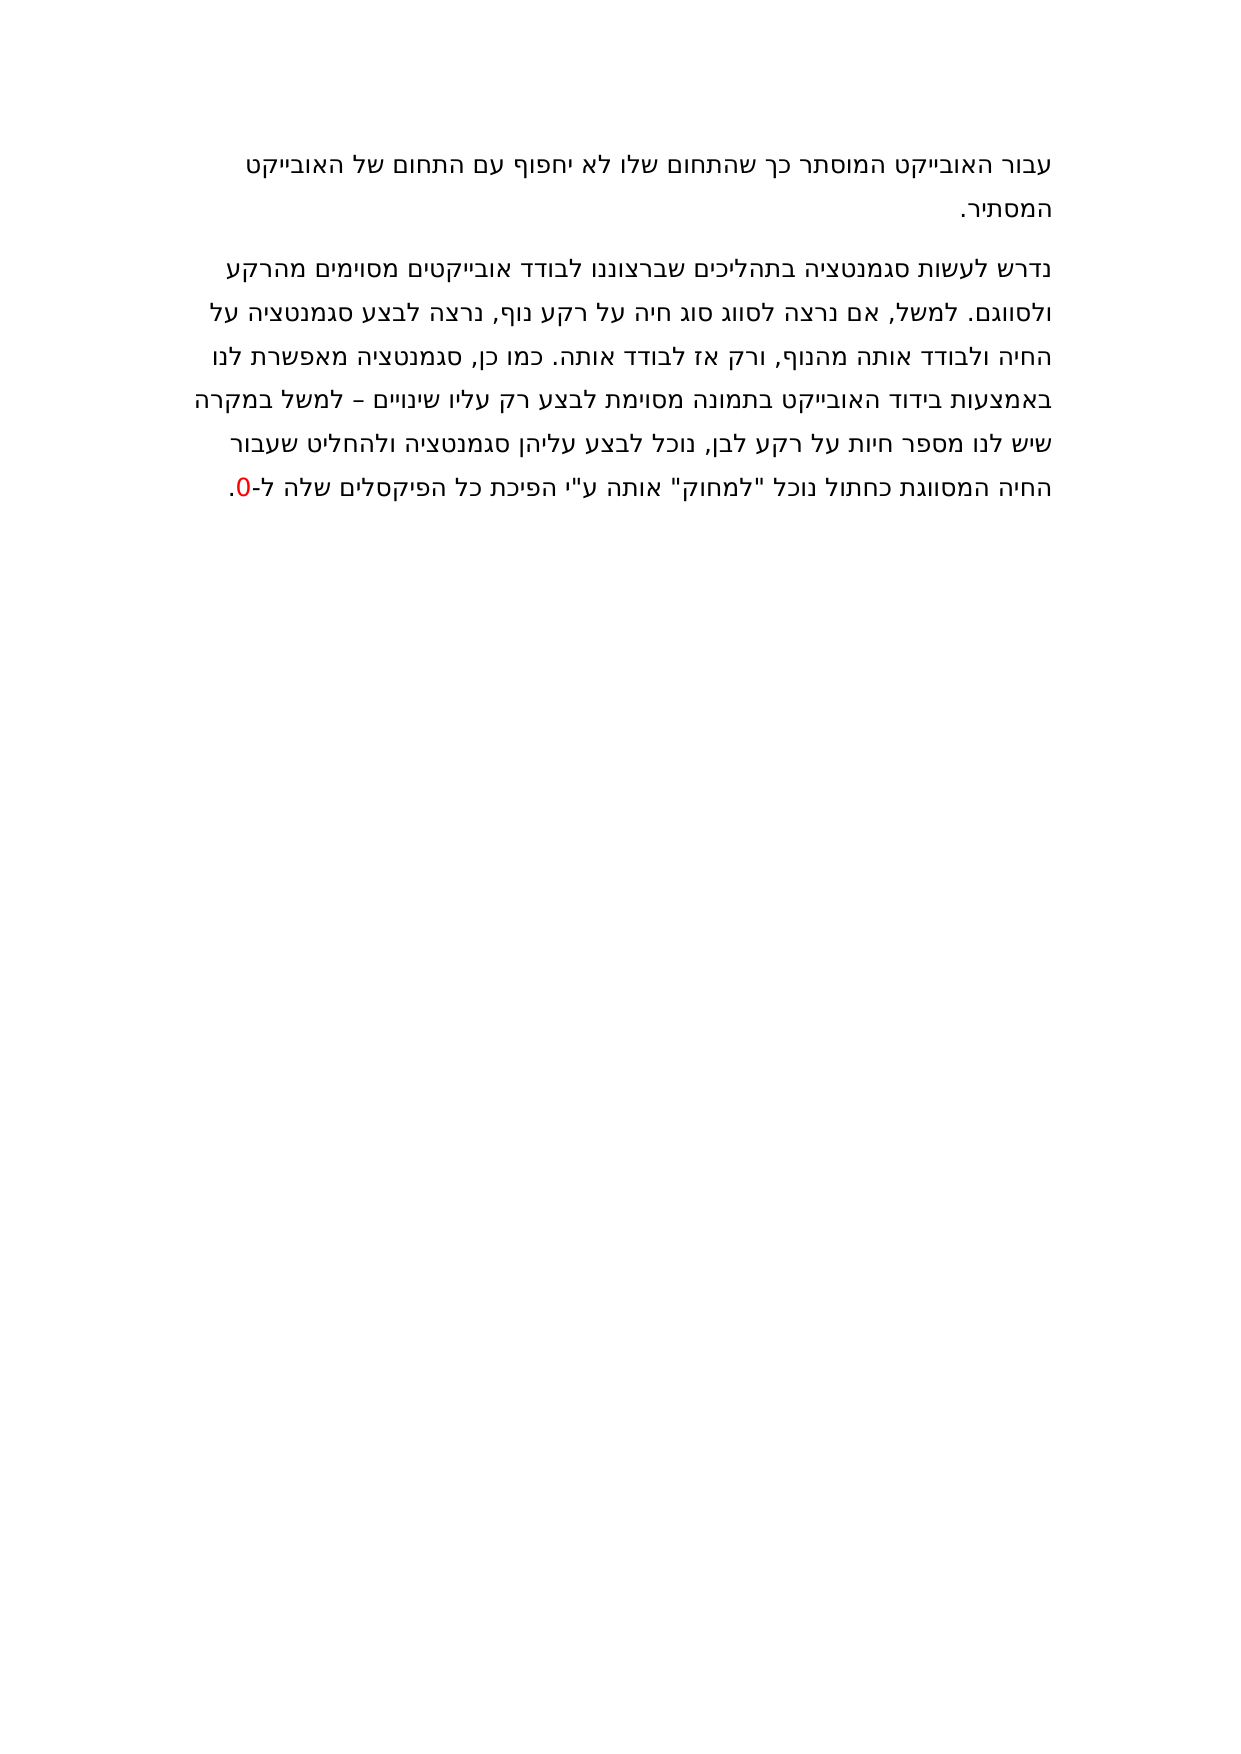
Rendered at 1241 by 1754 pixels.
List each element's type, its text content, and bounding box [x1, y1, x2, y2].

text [187, 150, 1053, 223]
text נדרש לעשות סגמנטציה בתהליכים שברצוננו לבודד אובייקטים מסוימים מהרקע ולסווגם. למשל, אם נרצה לסווג סוג חיה על רקע נוף, נרצה לבצע סגמנטציה על החיה ולבודד אותה מהנוף, ורק אז לבודד אותה. כמו כן, סגמנטציה מאפשרת לנו באמצעות בידוד האובייקט בתמונה מסוימת לבצע רק עליו שינויים – למשל במקרה שיש לנו מספר חיות על רקע לבן, נוכל לבצע עליהן סגמנטציה ולהחליט שעבור החיה המסווגת כחתול נוכל "למחוק" אותה ע"י הפיכת כל הפיקסלים שלה ל-0. [187, 254, 1053, 502]
